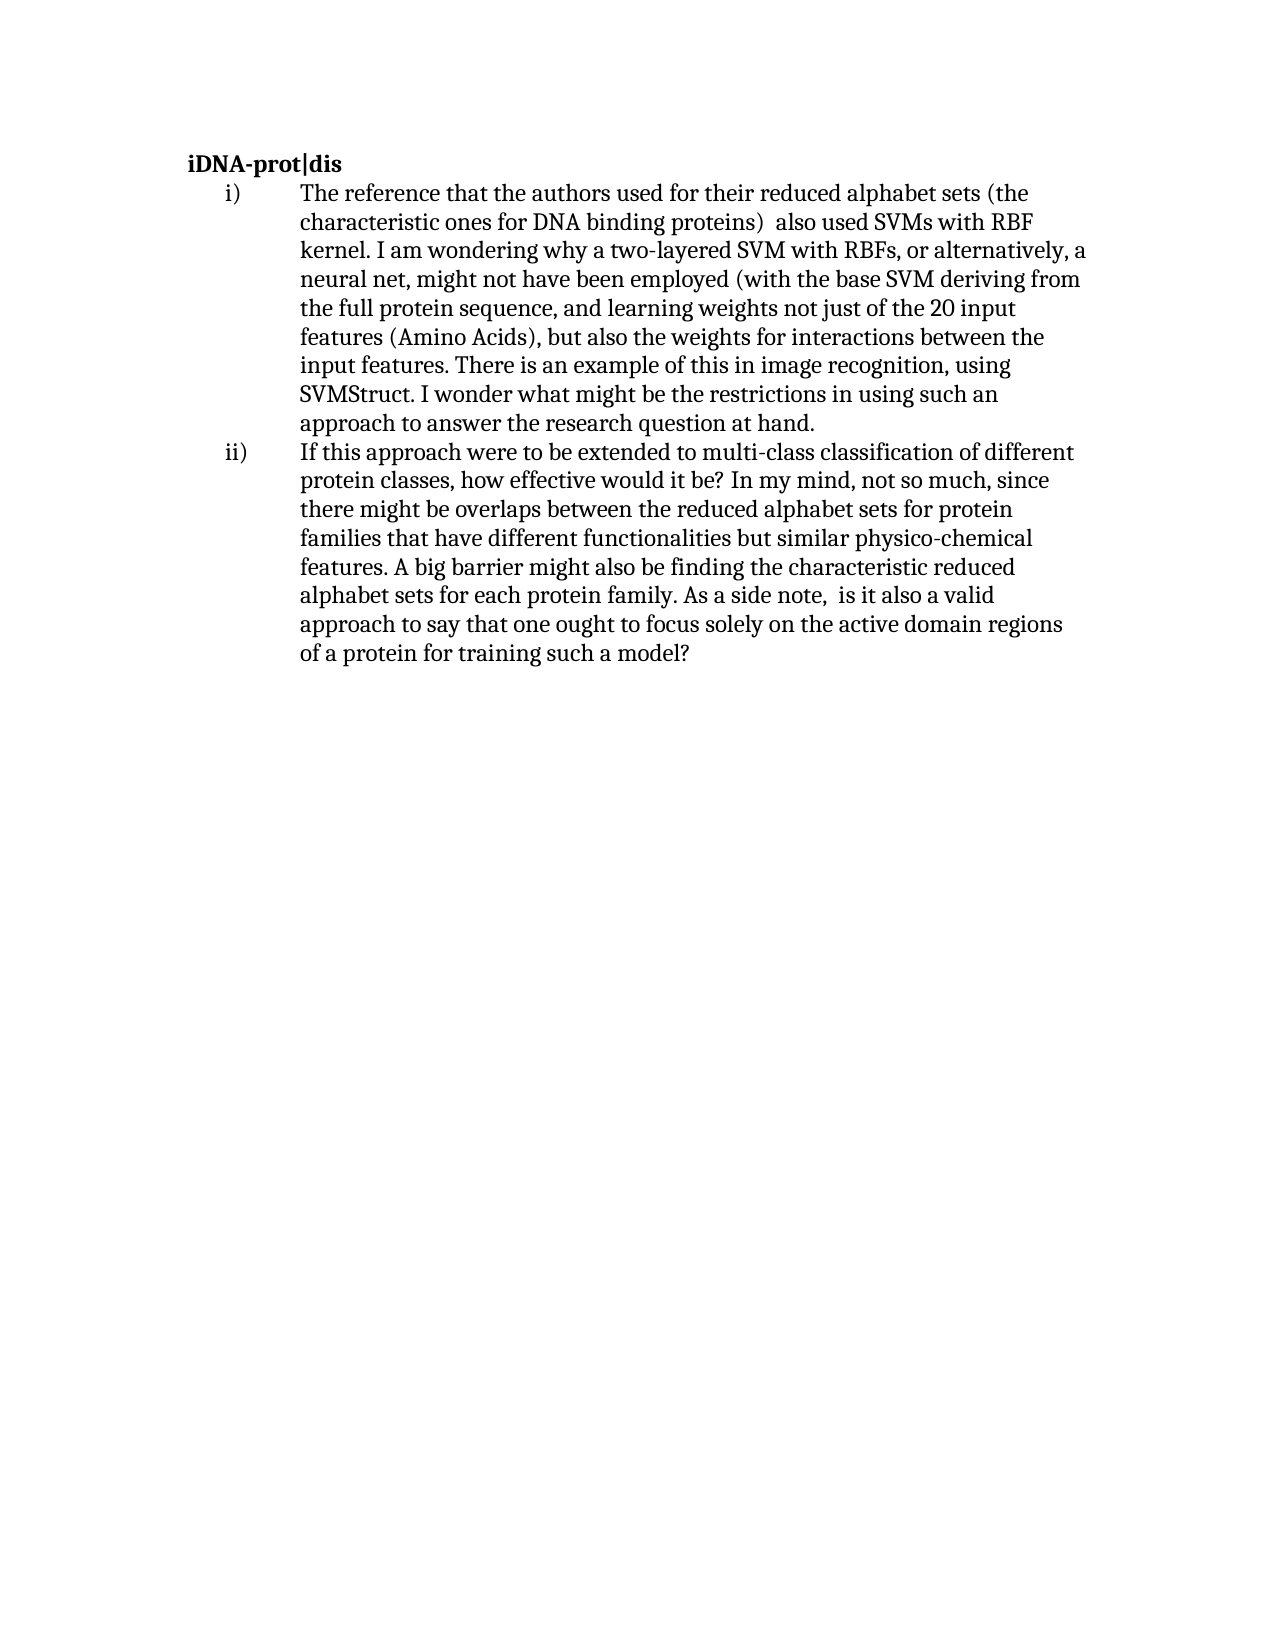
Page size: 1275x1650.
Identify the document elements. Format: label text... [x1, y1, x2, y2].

text iDNA-prot|dis [187, 150, 1087, 179]
list The reference that the authors used for their reduced alphabet sets (the characteristic ones for DNA binding proteins) also used SVMs with RBF kernel. I am wondering why a two-layered SVM with RBFs, or alternatively, a neural net, might not have been employed (with the base SVM deriving from the full protein sequence, and learning weights not just of the 20 input features (Amino Acids), but also the weights for interactions between the input features. There is an example of this in image recognition, using SVMStruct. I wonder what might be the restrictions in using such an approach to answer the research question at hand. [225, 179, 1087, 437]
list If this approach were to be extended to multi-class classification of different protein classes, how effective would it be? In my mind, not so much, since there might be overlaps between the reduced alphabet sets for protein families that have different functionalities but similar physico-chemical features. A big barrier might also be finding the characteristic reduced alphabet sets for each protein family. As a side note, is it also a valid approach to say that one ought to focus solely on the active domain regions of a protein for training such a model? [225, 437, 1087, 667]
